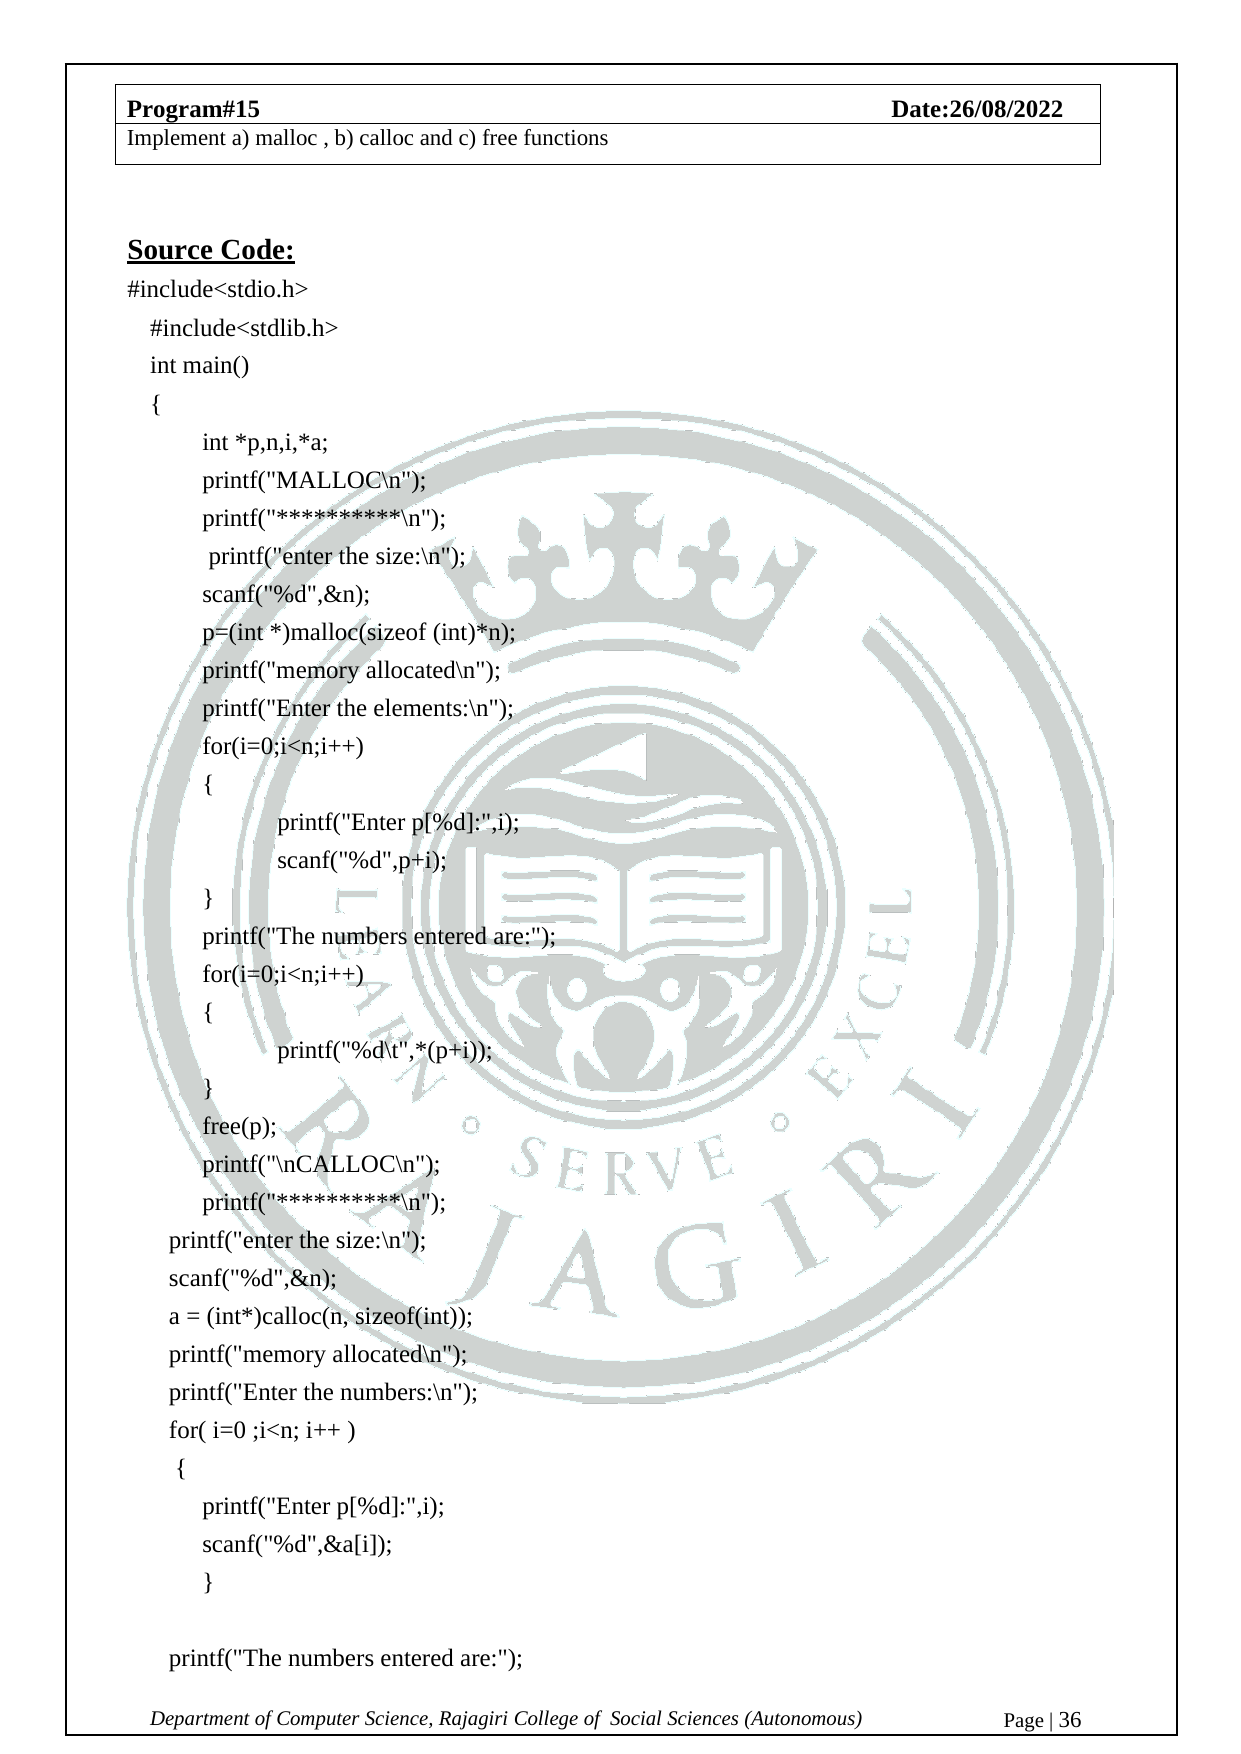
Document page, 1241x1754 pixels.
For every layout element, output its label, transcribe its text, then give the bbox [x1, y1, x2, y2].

text printf("Enter the numbers:\n"); [150, 1377, 1113, 1406]
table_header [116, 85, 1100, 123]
text printf("memory allocated\n"); [150, 1339, 1113, 1368]
text free(p); [150, 1111, 1113, 1140]
text scanf("%d",&a[i]); [150, 1529, 1113, 1558]
text int *p,n,i,*a; [150, 427, 1113, 455]
text { [150, 997, 1113, 1026]
text printf("Enter p[%d]:",i); [150, 807, 1113, 836]
text } [150, 1567, 1113, 1596]
text Source Code: [127, 232, 1113, 265]
text printf("Enter the elements:\n"); [150, 693, 1113, 722]
text int main() [150, 351, 1113, 379]
text for( i=0 ;i<n; i++ ) [150, 1415, 1113, 1444]
text for(i=0;i<n;i++) [150, 731, 1113, 759]
text } [150, 1073, 1113, 1102]
text { [150, 1453, 1113, 1482]
text #include<stdio.h> [127, 274, 1113, 303]
text scanf("%d",&n); [150, 579, 1113, 607]
text printf("**********\n"); [150, 1187, 1113, 1216]
picture [126, 410, 1114, 1404]
text #include<stdlib.h> [150, 313, 1113, 341]
text scanf("%d",&n); [150, 1263, 1113, 1292]
text a = (int*)calloc(n, sizeof(int)); [150, 1301, 1113, 1330]
text scanf("%d",p+i); [150, 845, 1113, 874]
text { [150, 769, 1113, 798]
text printf("%d\t",*(p+i)); [150, 1035, 1113, 1064]
text p=(int *)malloc(sizeof (int)*n); [150, 617, 1113, 646]
text printf("**********\n"); [150, 503, 1113, 531]
text printf("enter the size:\n"); [150, 541, 1113, 569]
text } [150, 883, 1113, 912]
text printf("MALLOC\n"); [150, 465, 1113, 493]
text for(i=0;i<n;i++) [150, 959, 1113, 988]
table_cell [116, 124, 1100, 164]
text printf("The numbers entered are:"); [150, 1643, 1113, 1672]
text printf("enter the size:\n"); [150, 1225, 1113, 1254]
text printf("memory allocated\n"); [150, 655, 1113, 683]
text { [150, 389, 1113, 417]
text printf("\nCALLOC\n"); [150, 1149, 1113, 1178]
text printf("The numbers entered are:"); [150, 921, 1113, 950]
text printf("Enter p[%d]:",i); [150, 1491, 1113, 1520]
